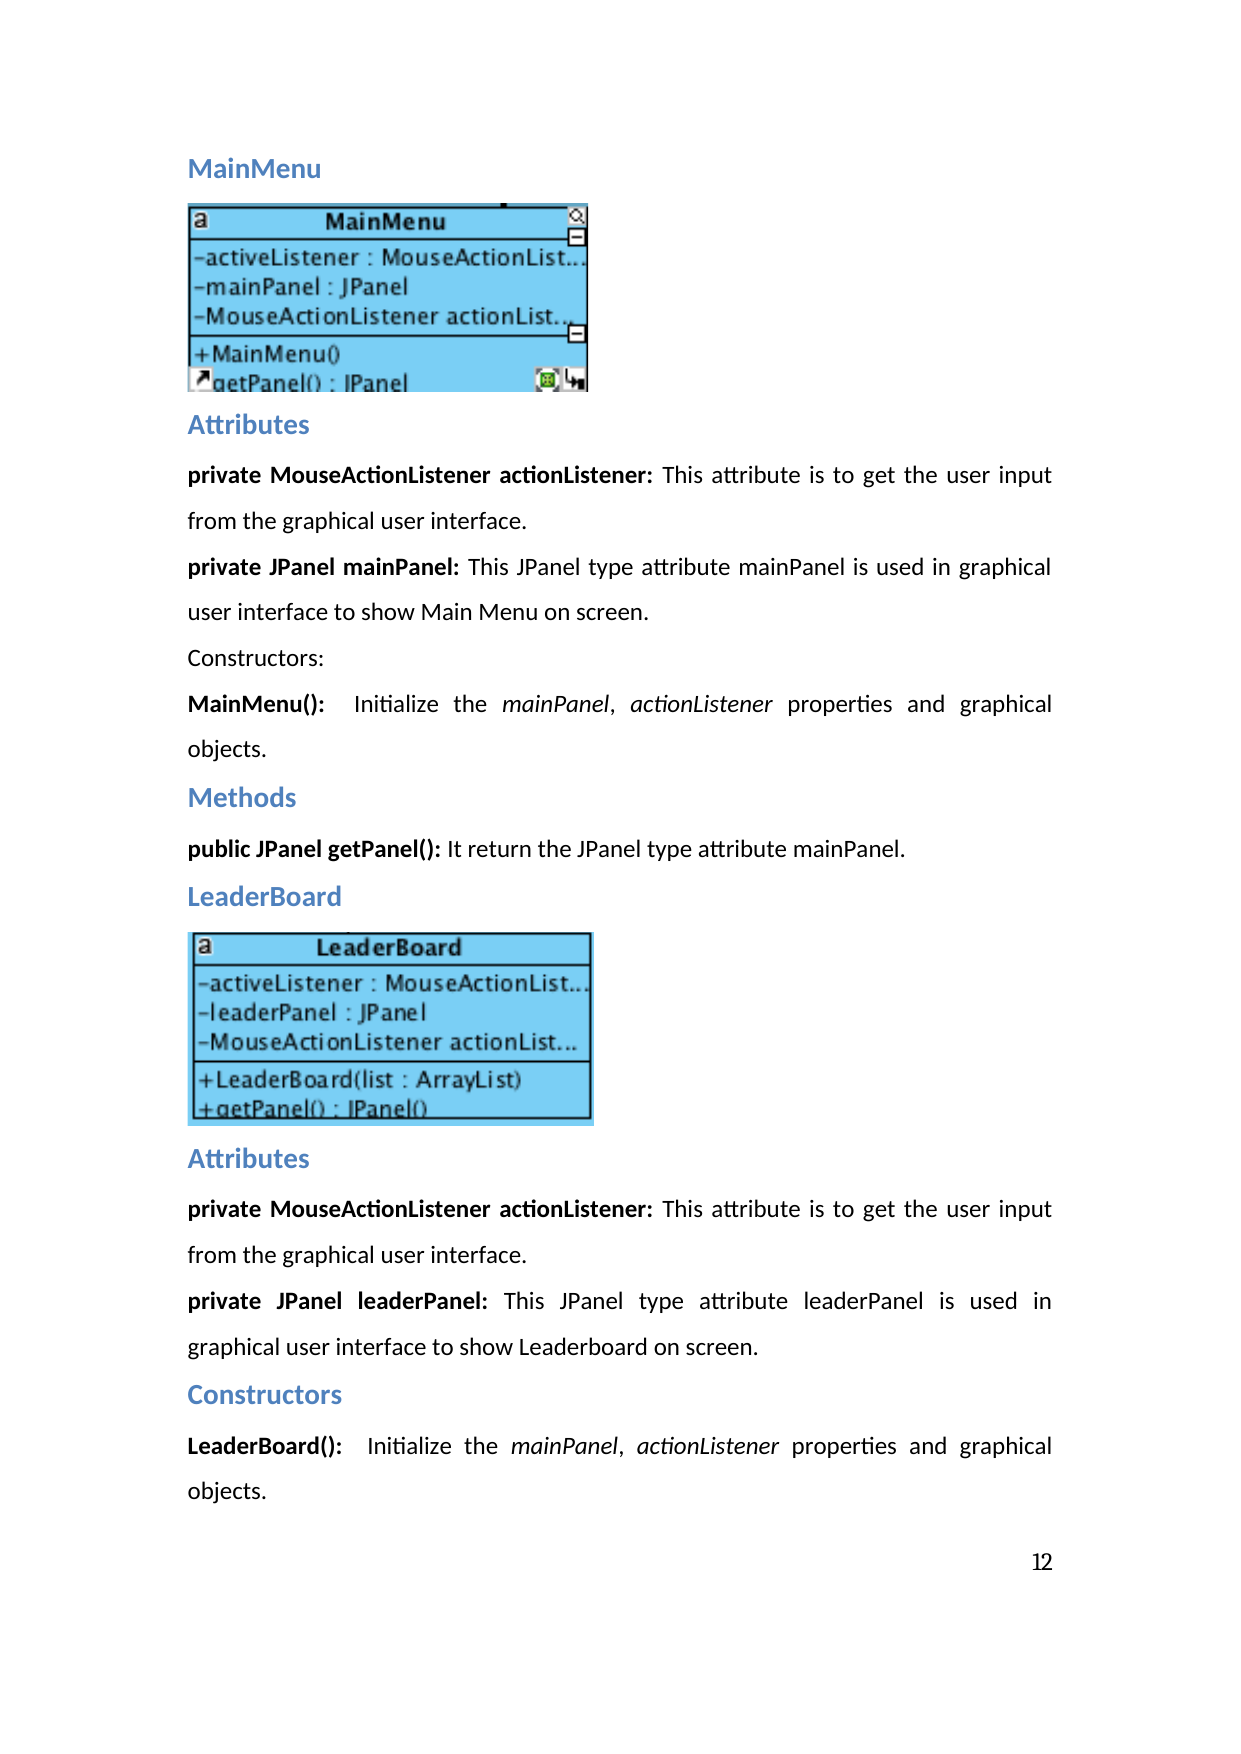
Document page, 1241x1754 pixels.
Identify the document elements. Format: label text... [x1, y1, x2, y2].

text MainMenu [187, 150, 1053, 186]
text LeaderBoard [187, 878, 1053, 914]
text Attributes [187, 406, 1053, 441]
text Constructors [187, 1376, 1053, 1412]
text Methods [187, 779, 1053, 815]
text public JPanel getPanel(): It return the JPanel type attribute mainPanel. [187, 833, 1053, 863]
text private JPanel mainPanel: This JPanel type attribute mainPanel is used in graphical user interface to show Main Menu on screen. [187, 551, 1053, 627]
text Constructors: [187, 642, 1053, 673]
picture [187, 203, 589, 392]
text private JPanel leaderPanel: This JPanel type attribute leaderPanel is used in graphical user interface to show Leaderboard on screen. [187, 1285, 1053, 1361]
text private MouseActionListener actionListener: This attribute is to get the user input from the graphical user interface. [187, 459, 1053, 536]
text MainMenu(): Initialize the mainPanel, actionListener properties and graphical objects. [187, 688, 1053, 764]
picture [187, 932, 594, 1126]
text Attributes [187, 1140, 1053, 1176]
text LeaderBoard(): Initialize the mainPanel, actionListener properties and graphical objects. [187, 1430, 1053, 1506]
text private MouseActionListener actionListener: This attribute is to get the user input from the graphical user interface. [187, 1193, 1053, 1270]
